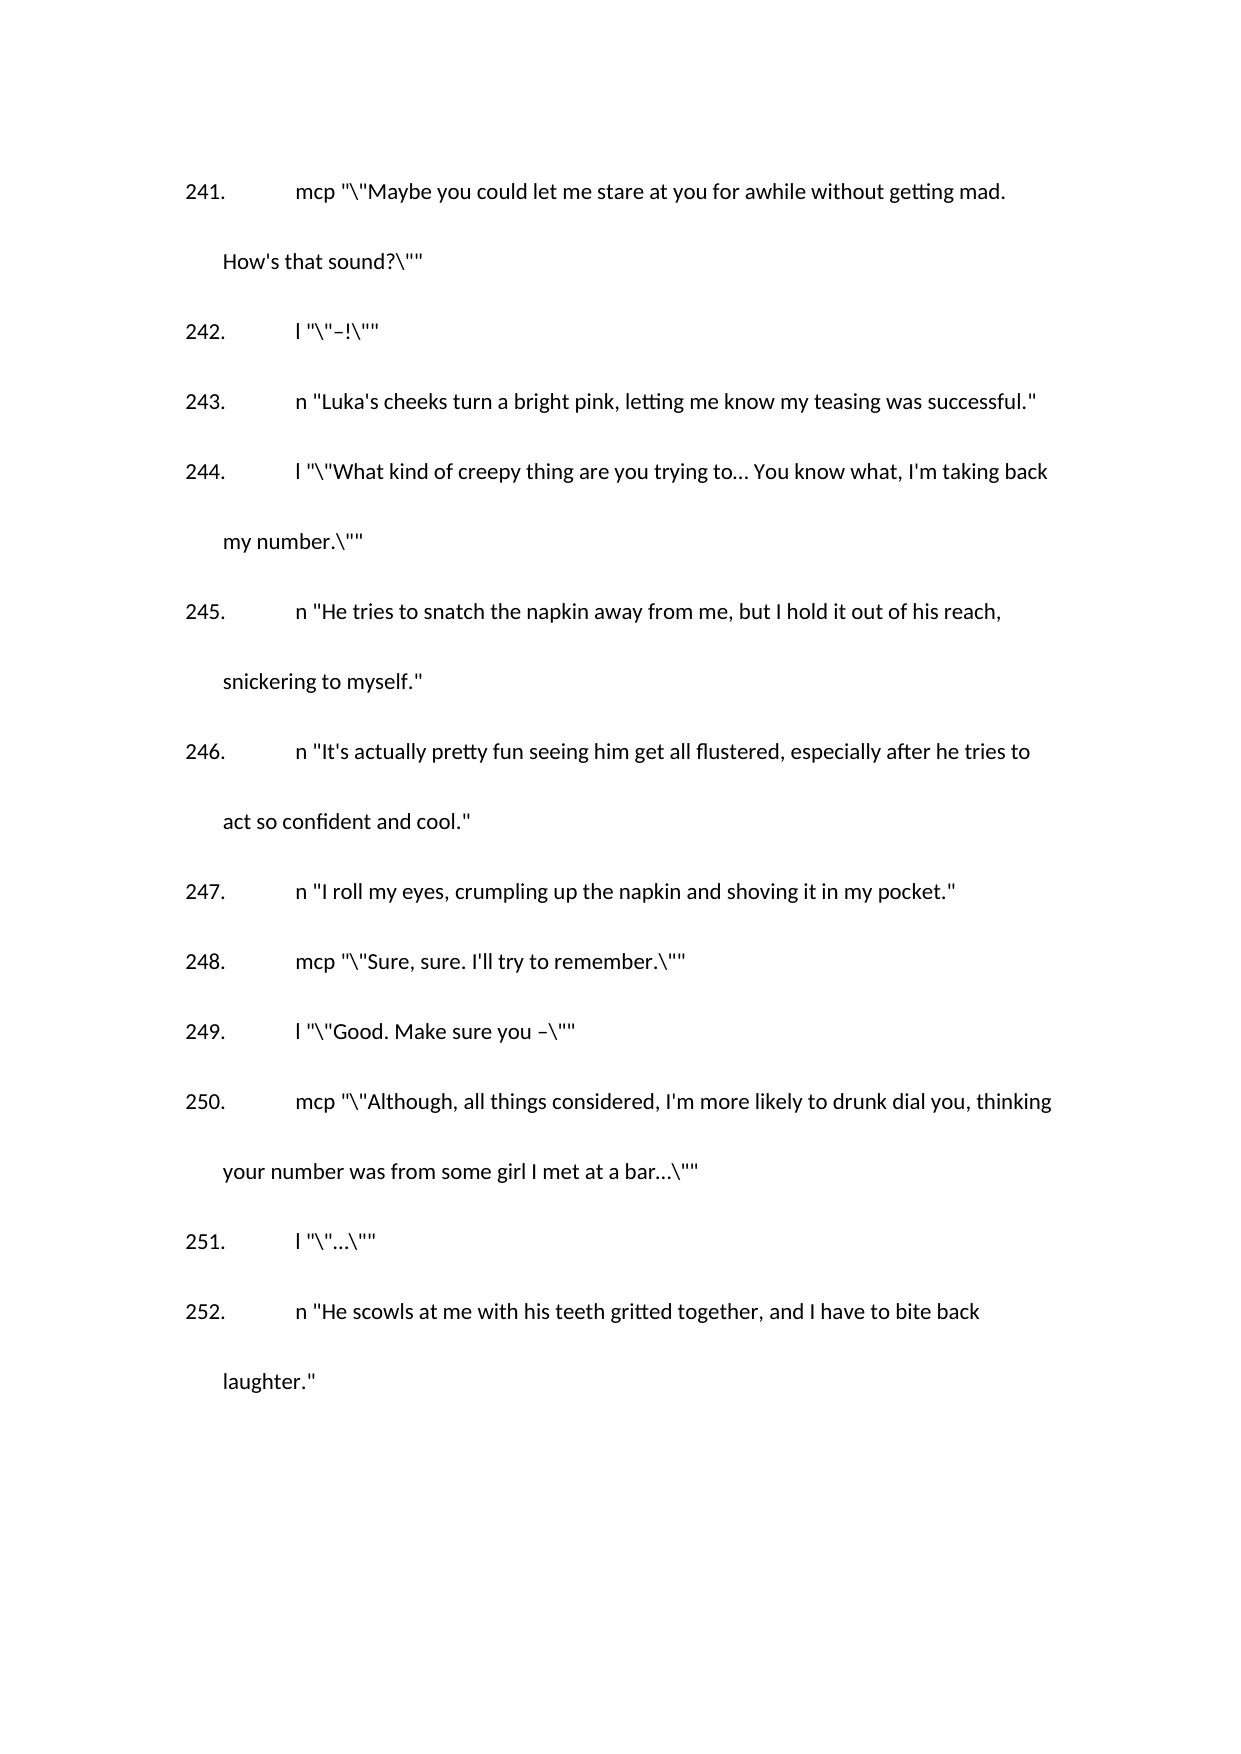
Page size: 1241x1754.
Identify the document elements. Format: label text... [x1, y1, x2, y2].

list l "\"Good. Make sure you –\"" [185, 1017, 1063, 1045]
list l "\"…\"" [185, 1227, 1063, 1255]
list mcp "\"Maybe you could let me stare at you for awhile without getting mad. How's that sound?\"" [185, 177, 1063, 275]
list mcp "\"Although, all things considered, I'm more likely to drunk dial you, thinking your number was from some girl I met at a bar…\"" [185, 1087, 1063, 1185]
list n "He tries to snatch the napkin away from me, but I hold it out of his reach, snickering to myself." [185, 597, 1063, 695]
list l "\"What kind of creepy thing are you trying to… You know what, I'm taking back my number.\"" [185, 457, 1063, 555]
list n "He scowls at me with his teeth gritted together, and I have to bite back laughter." [185, 1297, 1063, 1395]
list n "Luka's cheeks turn a bright pink, letting me know my teasing was successful." [185, 387, 1063, 415]
list n "I roll my eyes, crumpling up the napkin and shoving it in my pocket." [185, 877, 1063, 905]
list n "It's actually pretty fun seeing him get all flustered, especially after he tries to act so confident and cool." [185, 737, 1063, 835]
list l "\"–!\"" [185, 317, 1063, 345]
list mcp "\"Sure, sure. I'll try to remember.\"" [185, 947, 1063, 975]
